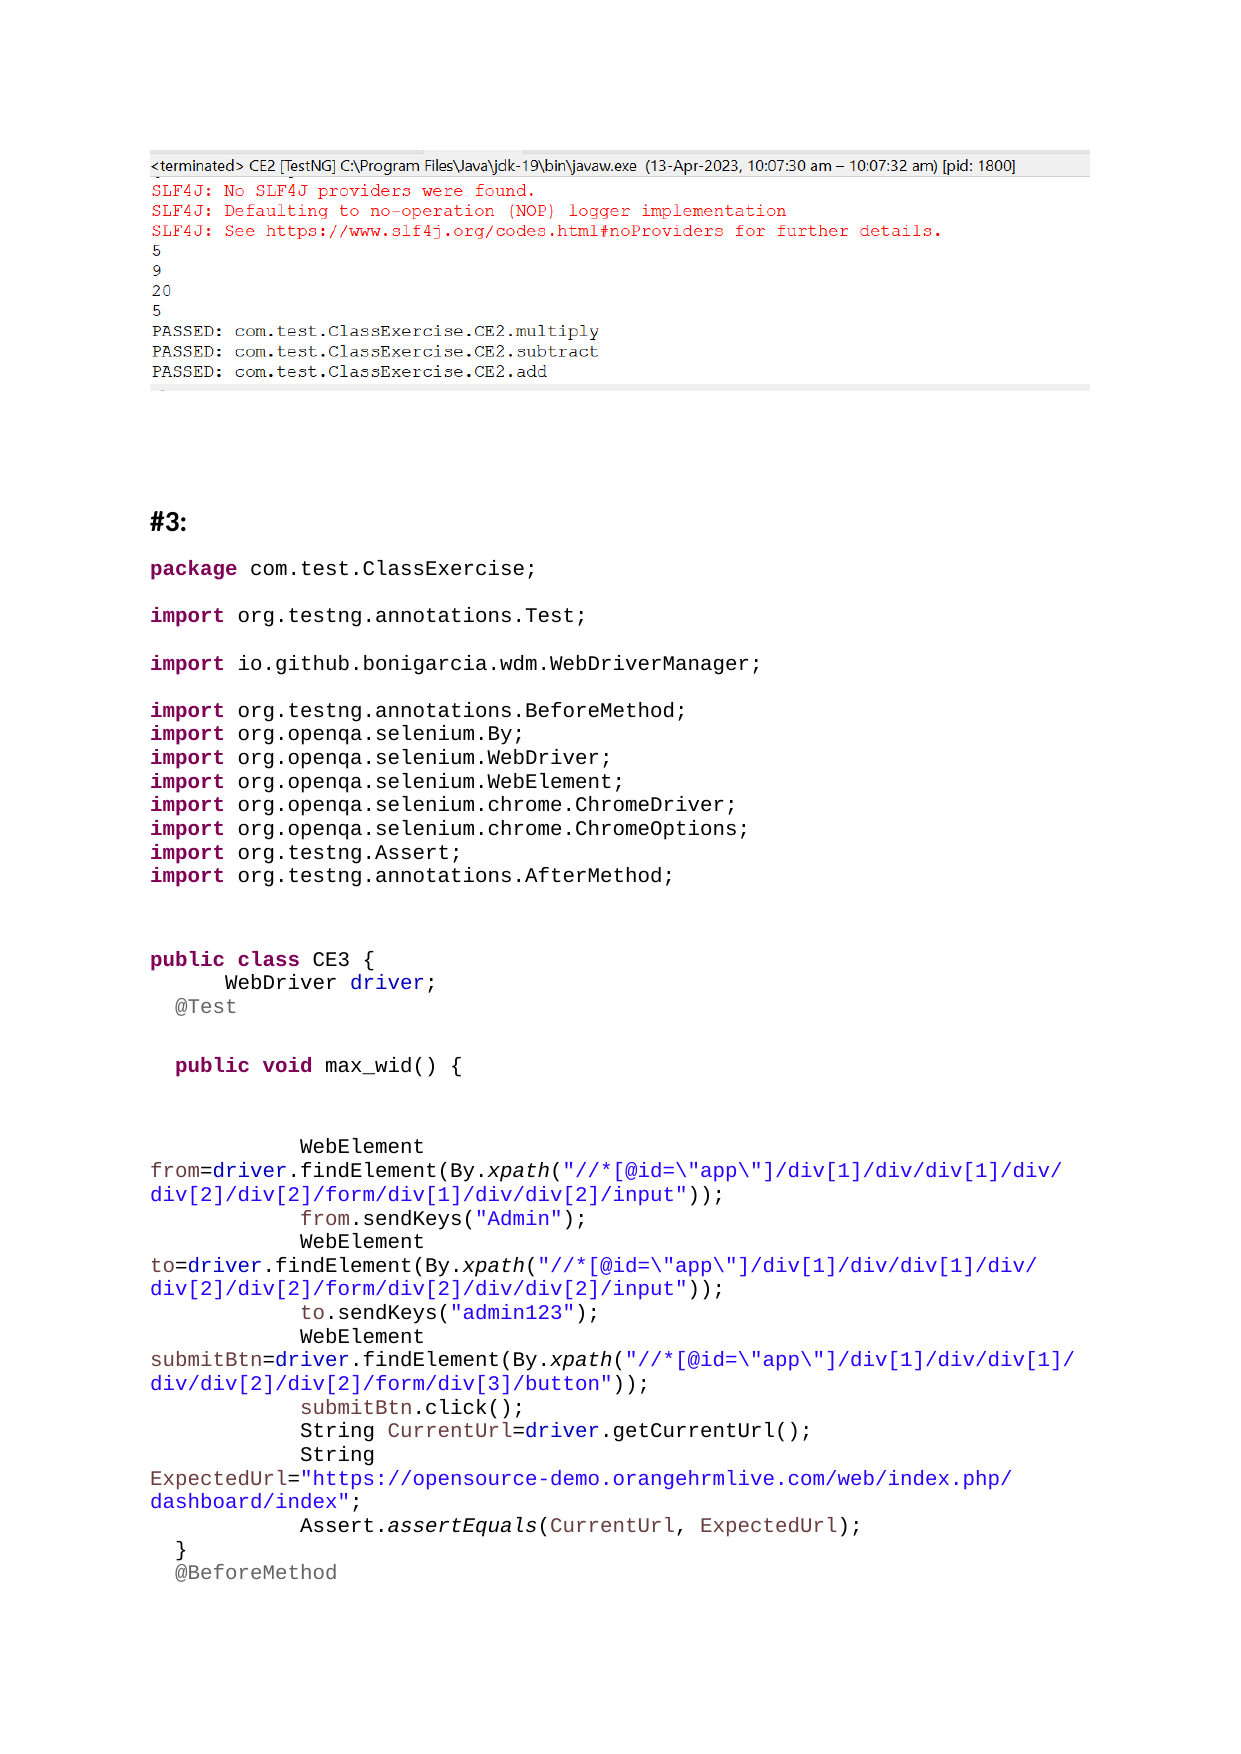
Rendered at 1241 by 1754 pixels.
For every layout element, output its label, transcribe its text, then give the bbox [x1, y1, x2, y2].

text String CurrentUrl=driver.getCurrentUrl(); [150, 1420, 1090, 1444]
text import org.testng.annotations.Test; [150, 605, 1090, 629]
text package com.test.ClassExercise; [150, 558, 1090, 582]
text import org.openqa.selenium.WebElement; [150, 771, 1090, 794]
text import org.testng.annotations.AfterMethod; [150, 865, 1090, 889]
text to.sendKeys("admin123"); [150, 1302, 1090, 1326]
text String ExpectedUrl="https://opensource-demo.orangehrmlive.com/web/index.php/dashboard/index"; [150, 1444, 1090, 1515]
text @BeforeMethod [150, 1562, 1090, 1586]
text Assert.assertEquals(CurrentUrl, ExpectedUrl); [150, 1515, 1090, 1538]
text import org.openqa.selenium.By; [150, 723, 1090, 747]
text submitBtn.click(); [150, 1397, 1090, 1420]
text WebElement submitBtn=driver.findElement(By.xpath("//*[@id=\"app\"]/div[1]/div/div[1]/div/div[2]/div[2]/form/div[3]/button")); [150, 1326, 1090, 1397]
text WebElement from=driver.findElement(By.xpath("//*[@id=\"app\"]/div[1]/div/div[1]/div/div[2]/div[2]/form/div[1]/div/div[2]/input")); [150, 1137, 1090, 1207]
text public class CE3 { [150, 948, 1090, 972]
text from.sendKeys("Admin"); [150, 1207, 1090, 1231]
text } [150, 1538, 1090, 1562]
text WebElement to=driver.findElement(By.xpath("//*[@id=\"app\"]/div[1]/div/div[1]/div/div[2]/div[2]/form/div[2]/div/div[2]/input")); [150, 1231, 1090, 1302]
text public void max_wid() { [150, 1055, 1090, 1079]
text import io.github.bonigarcia.wdm.WebDriverManager; [150, 652, 1090, 676]
picture [150, 150, 1091, 391]
text import org.openqa.selenium.chrome.ChromeOptions; [150, 818, 1090, 842]
text #3: [150, 503, 1090, 538]
text import org.testng.annotations.BeforeMethod; [150, 700, 1090, 723]
text import org.openqa.selenium.WebDriver; [150, 747, 1090, 771]
text WebDriver driver; [150, 972, 1090, 996]
text @Test [150, 996, 1090, 1019]
text import org.openqa.selenium.chrome.ChromeDriver; [150, 794, 1090, 818]
text import org.testng.Assert; [150, 842, 1090, 865]
